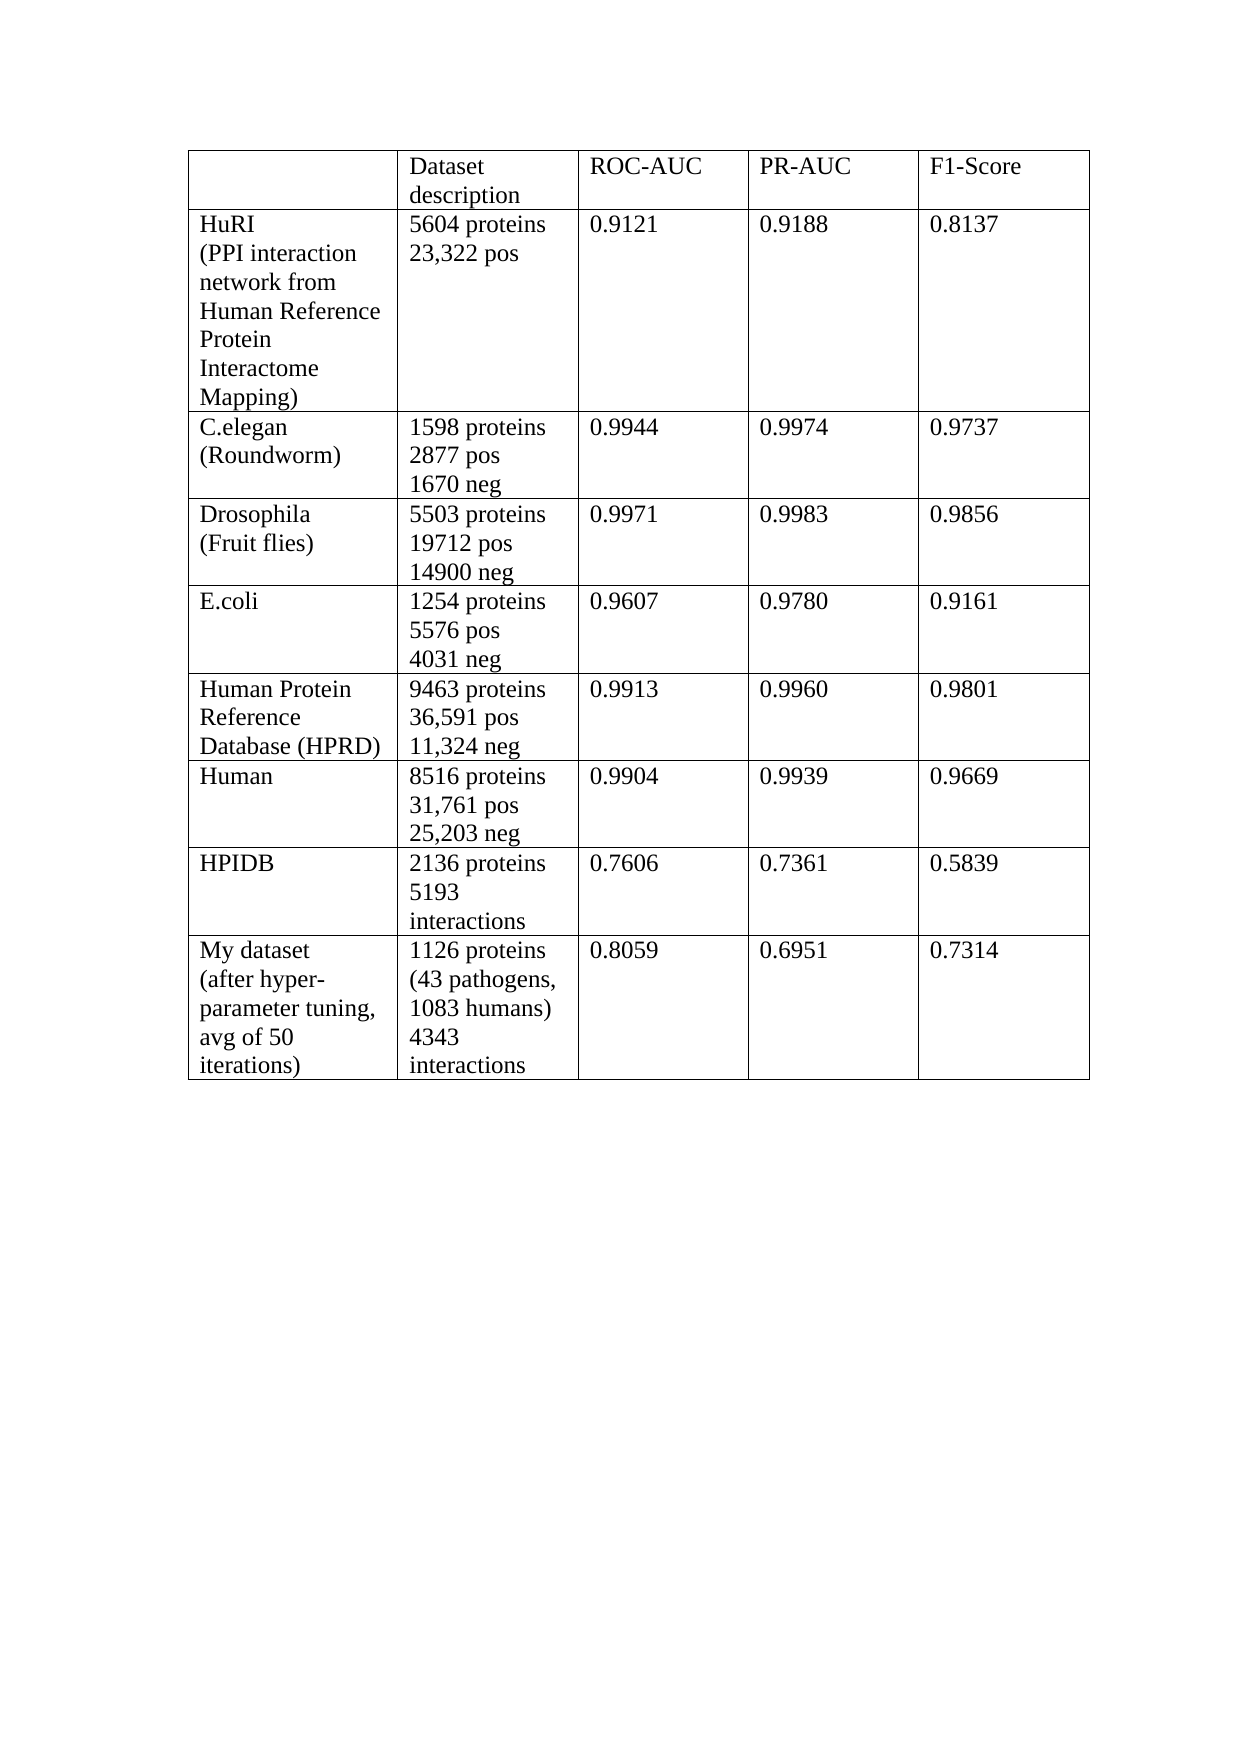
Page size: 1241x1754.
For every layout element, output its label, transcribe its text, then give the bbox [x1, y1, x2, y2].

table_cell 5503 proteins 19712 pos 14900 neg [398, 499, 578, 585]
table_cell 0.9780 [749, 586, 918, 673]
table_cell HPIDB [189, 848, 397, 934]
table_cell 0.9737 [919, 412, 1089, 498]
table_header F1-Score [919, 151, 1089, 208]
table_cell 0.9983 [749, 499, 918, 585]
table_cell 0.6951 [749, 936, 918, 1079]
table_cell 0.8059 [579, 936, 748, 1079]
table_cell 0.5839 [919, 848, 1089, 934]
table_cell 0.9121 [579, 210, 748, 411]
table_cell 8516 proteins 31,761 pos 25,203 neg [398, 761, 578, 847]
table_cell 0.9607 [579, 586, 748, 673]
table_cell Drosophila (Fruit flies) [189, 499, 397, 585]
table_cell Human [189, 761, 397, 847]
table_cell 0.7361 [749, 848, 918, 934]
table_cell 0.9939 [749, 761, 918, 847]
table_cell 1126 proteins (43 pathogens, 1083 humans) 4343 interactions [398, 936, 578, 1079]
table_cell 0.9904 [579, 761, 748, 847]
table_cell 0.9974 [749, 412, 918, 498]
table_header PR-AUC [749, 151, 918, 208]
table_cell 0.9856 [919, 499, 1089, 585]
table_cell C.elegan (Roundworm) [189, 412, 397, 498]
table_cell 1598 proteins 2877 pos 1670 neg [398, 412, 578, 498]
table_cell My dataset (after hyper-parameter tuning, avg of 50 iterations) [189, 936, 397, 1079]
table_cell 0.9971 [579, 499, 748, 585]
table_cell HuRI (PPI interaction network from Human Reference Protein Interactome Mapping) [189, 210, 397, 411]
table_cell 5604 proteins 23,322 pos [398, 210, 578, 411]
table_cell 2136 proteins 5193 interactions [398, 848, 578, 934]
table_cell 0.9669 [919, 761, 1089, 847]
table_cell 0.8137 [919, 210, 1089, 411]
table_cell Human Protein Reference Database (HPRD) [189, 674, 397, 760]
table_cell 0.9801 [919, 674, 1089, 760]
table_cell 0.9944 [579, 412, 748, 498]
table_cell 1254 proteins 5576 pos 4031 neg [398, 586, 578, 673]
table_header ROC-AUC [579, 151, 748, 208]
table_cell 0.7606 [579, 848, 748, 934]
table_cell 9463 proteins 36,591 pos 11,324 neg [398, 674, 578, 760]
table_cell E.coli [189, 586, 397, 673]
table_cell 0.9960 [749, 674, 918, 760]
table_cell 0.9913 [579, 674, 748, 760]
table_cell 0.7314 [919, 936, 1089, 1079]
table_cell 0.9188 [749, 210, 918, 411]
table_header Dataset description [398, 151, 578, 208]
table_header [189, 151, 397, 208]
table_cell 0.9161 [919, 586, 1089, 673]
